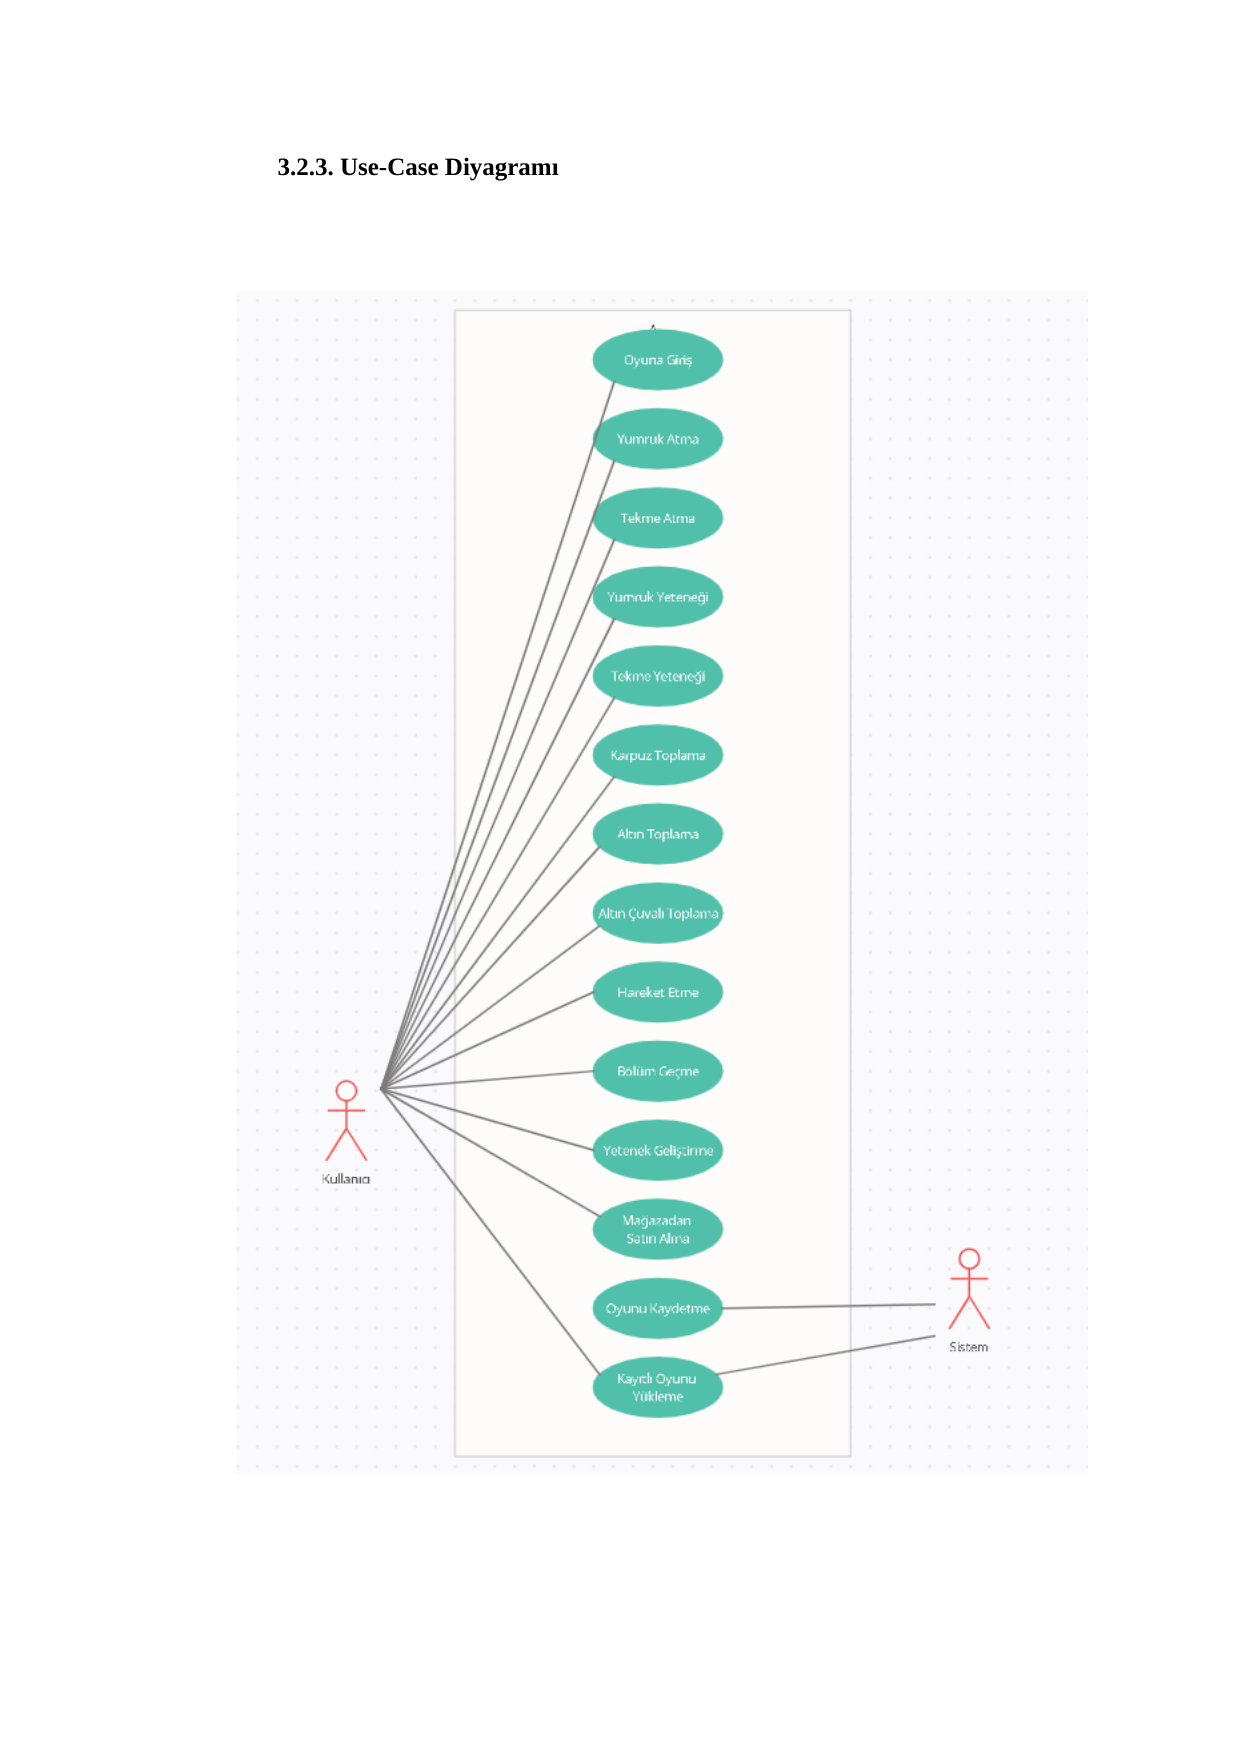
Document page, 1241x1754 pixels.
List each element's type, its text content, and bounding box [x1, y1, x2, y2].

picture [236, 291, 1088, 1474]
subtitle 3.2.3. Use-Case Diyagramı [236, 152, 1092, 181]
